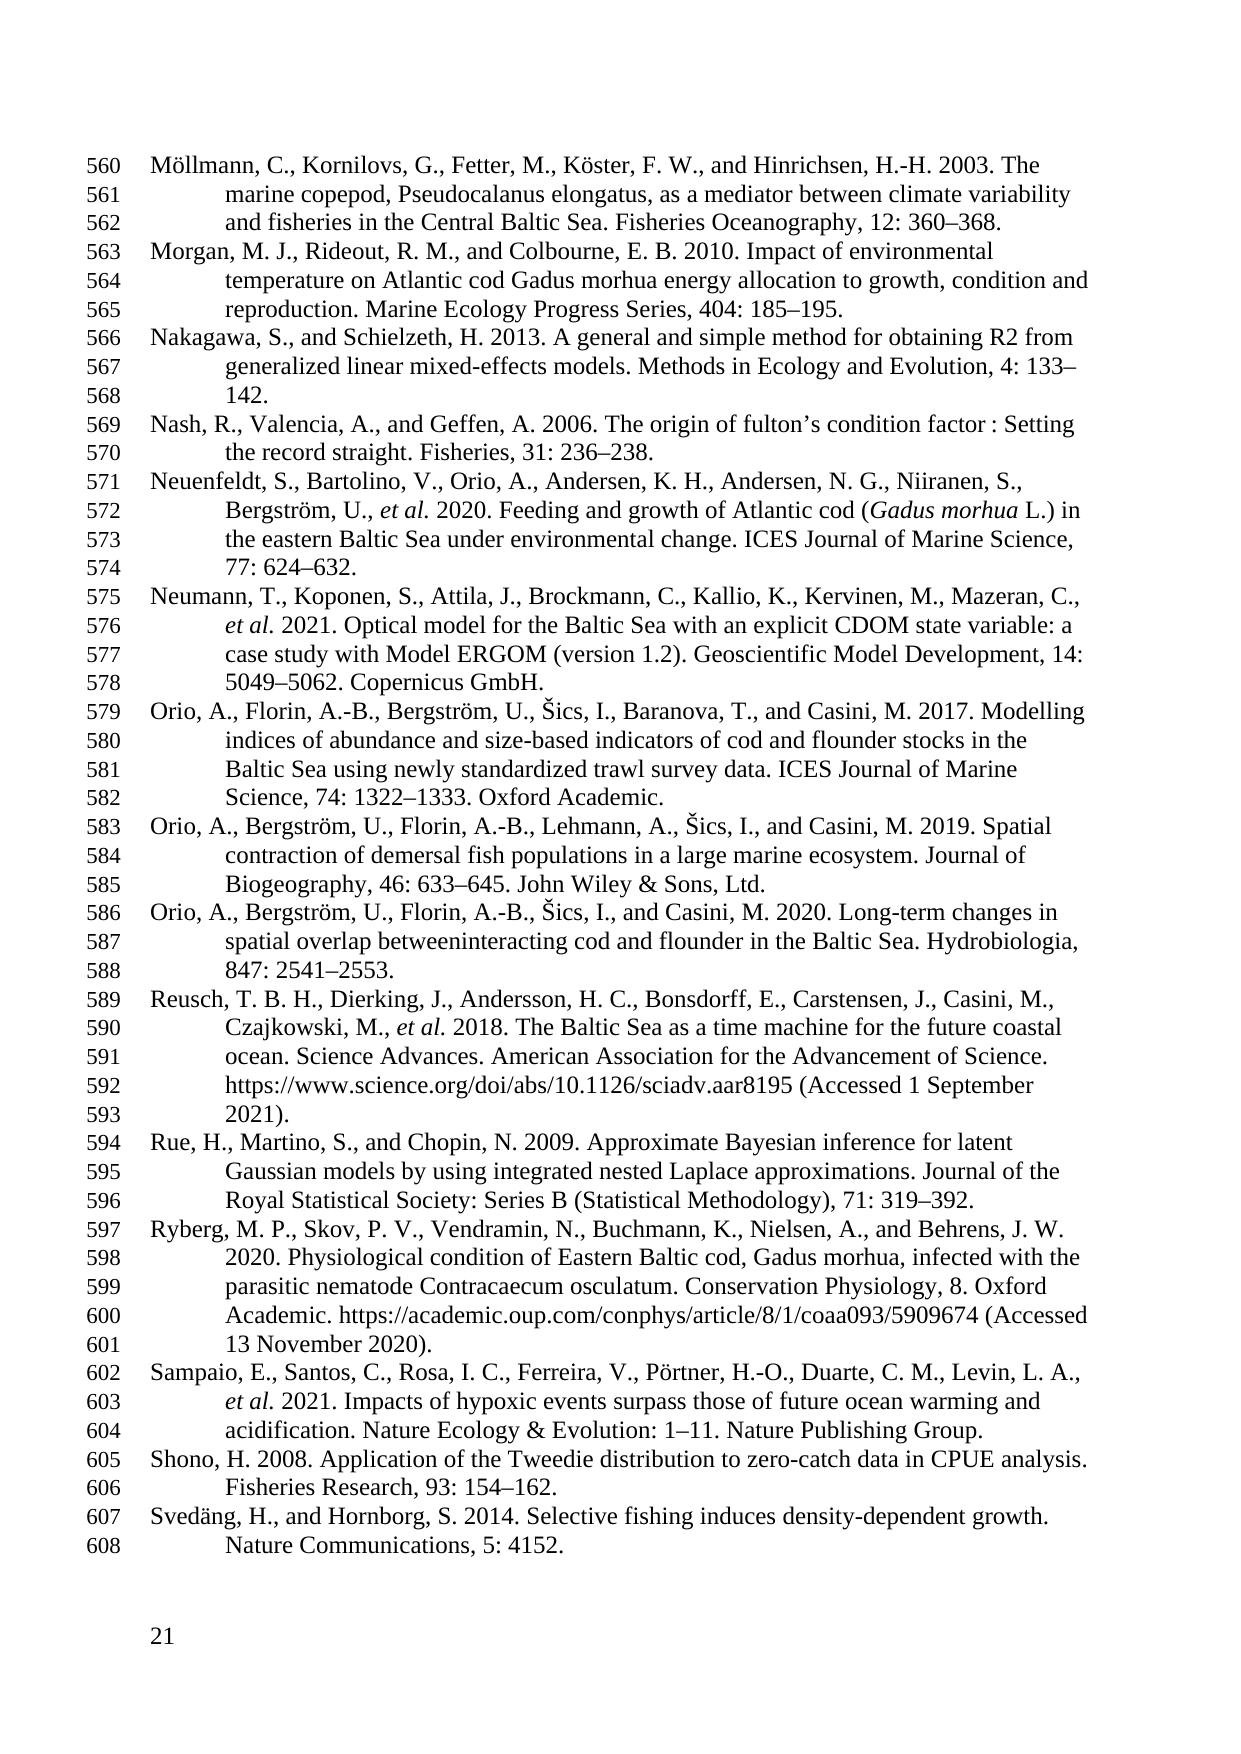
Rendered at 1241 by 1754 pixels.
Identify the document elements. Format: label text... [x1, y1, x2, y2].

text Svedäng, H., and Hornborg, S. 2014. Selective fishing induces density-dependent growth. Nature Communications, 5: 4152. [150, 1501, 1090, 1559]
text Reusch, T. B. H., Dierking, J., Andersson, H. C., Bonsdorff, E., Carstensen, J., Casini, M., Czajkowski, M., et al. 2018. The Baltic Sea as a time machine for the future coastal ocean. Science Advances. American Association for the Advancement of Science. https://www.science.org/doi/abs/10.1126/sciadv.aar8195 (Accessed 1 September 2021). [150, 984, 1090, 1127]
text Neumann, T., Koponen, S., Attila, J., Brockmann, C., Kallio, K., Kervinen, M., Mazeran, C., et al. 2021. Optical model for the Baltic Sea with an explicit CDOM state variable: a case study with Model ERGOM (version 1.2). Geoscientific Model Development, 14: 5049–5062. Copernicus GmbH. [150, 581, 1090, 696]
text Morgan, M. J., Rideout, R. M., and Colbourne, E. B. 2010. Impact of environmental temperature on Atlantic cod Gadus morhua energy allocation to growth, condition and reproduction. Marine Ecology Progress Series, 404: 185–195. [150, 236, 1090, 322]
text Sampaio, E., Santos, C., Rosa, I. C., Ferreira, V., Pörtner, H.-O., Duarte, C. M., Levin, L. A., et al. 2021. Impacts of hypoxic events surpass those of future ocean warming and acidification. Nature Ecology & Evolution: 1–11. Nature Publishing Group. [150, 1357, 1090, 1444]
text Neuenfeldt, S., Bartolino, V., Orio, A., Andersen, K. H., Andersen, N. G., Niiranen, S., Bergström, U., et al. 2020. Feeding and growth of Atlantic cod (Gadus morhua L.) in the eastern Baltic Sea under environmental change. ICES Journal of Marine Science, 77: 624–632. [150, 466, 1090, 581]
text Shono, H. 2008. Application of the Tweedie distribution to zero-catch data in CPUE analysis. Fisheries Research, 93: 154–162. [150, 1444, 1090, 1501]
text Orio, A., Florin, A.-B., Bergström, U., Šics, I., Baranova, T., and Casini, M. 2017. Modelling indices of abundance and size-based indicators of cod and flounder stocks in the Baltic Sea using newly standardized trawl survey data. ICES Journal of Marine Science, 74: 1322–1333. Oxford Academic. [150, 696, 1090, 811]
text Möllmann, C., Kornilovs, G., Fetter, M., Köster, F. W., and Hinrichsen, H.-H. 2003. The marine copepod, Pseudocalanus elongatus, as a mediator between climate variability and fisheries in the Central Baltic Sea. Fisheries Oceanography, 12: 360–368. [150, 150, 1090, 236]
text Rue, H., Martino, S., and Chopin, N. 2009. Approximate Bayesian inference for latent Gaussian models by using integrated nested Laplace approximations. Journal of the Royal Statistical Society: Series B (Statistical Methodology), 71: 319–392. [150, 1127, 1090, 1214]
text Ryberg, M. P., Skov, P. V., Vendramin, N., Buchmann, K., Nielsen, A., and Behrens, J. W. 2020. Physiological condition of Eastern Baltic cod, Gadus morhua, infected with the parasitic nematode Contracaecum osculatum. Conservation Physiology, 8. Oxford Academic. https://academic.oup.com/conphys/article/8/1/coaa093/5909674 (Accessed 13 November 2020). [150, 1214, 1090, 1357]
text Orio, A., Bergström, U., Florin, A.-B., Šics, I., and Casini, M. 2020. Long-term changes in spatial overlap betweeninteracting cod and flounder in the Baltic Sea. Hydrobiologia, 847: 2541–2553. [150, 897, 1090, 984]
text Orio, A., Bergström, U., Florin, A.-B., Lehmann, A., Šics, I., and Casini, M. 2019. Spatial contraction of demersal fish populations in a large marine ecosystem. Journal of Biogeography, 46: 633–645. John Wiley & Sons, Ltd. [150, 811, 1090, 897]
text Nash, R., Valencia, A., and Geffen, A. 2006. The origin of fulton’s condition factor : Setting the record straight. Fisheries, 31: 236–238. [150, 409, 1090, 466]
text Nakagawa, S., and Schielzeth, H. 2013. A general and simple method for obtaining R2 from generalized linear mixed-effects models. Methods in Ecology and Evolution, 4: 133–142. [150, 322, 1090, 409]
